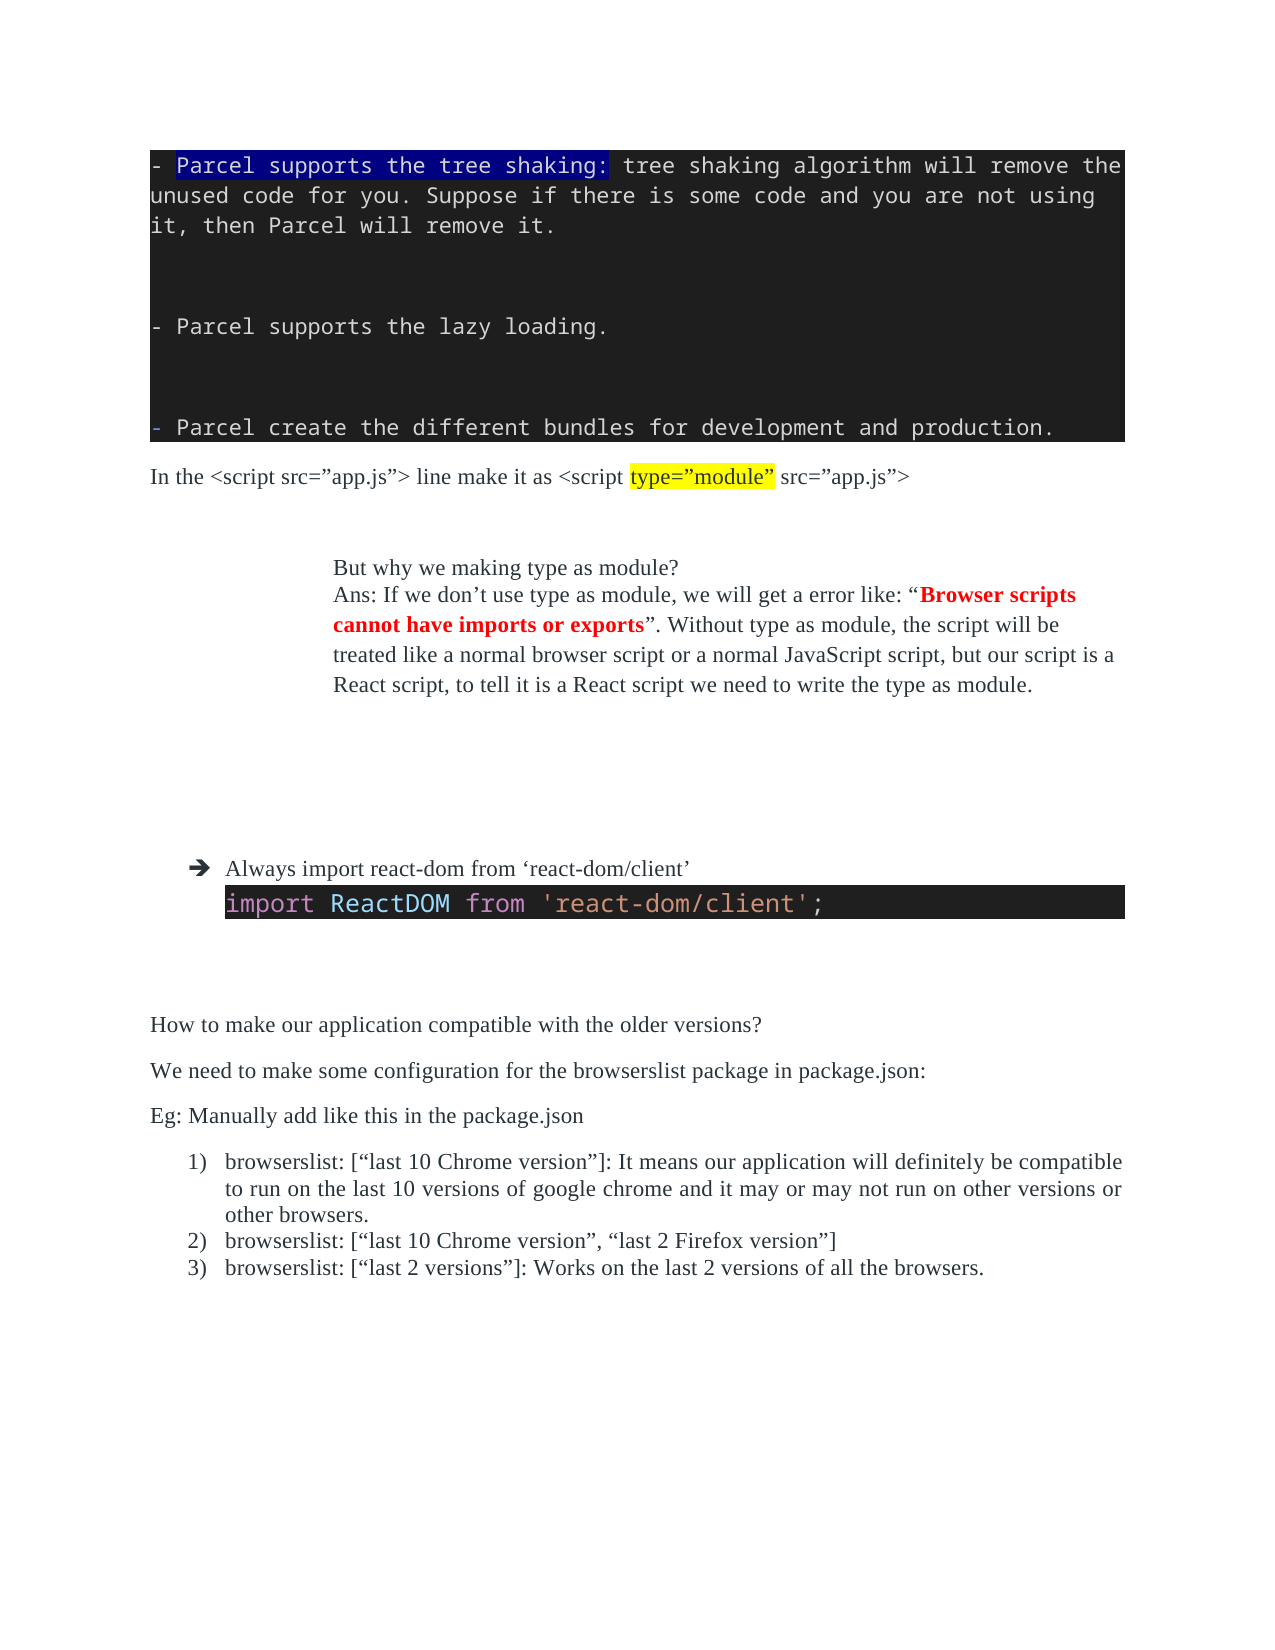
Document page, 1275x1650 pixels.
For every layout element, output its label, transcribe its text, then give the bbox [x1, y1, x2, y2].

list browserslist: [“last 10 Chrome version”]: It means our application will definitely be compatible to run on the last 10 versions of google chrome and it may or may not run on other versions or other browsers. [187, 1148, 1125, 1227]
text - Parcel supports the lazy loading. [150, 311, 1125, 341]
list Ans: If we don’t use type as module, we will get a error like: “Browser scripts cannot have imports or exports”. Without type as module, the script will be treated like a normal browser script or a normal JavaScript script, but our script is a React script, to tell it is a React script we need to write the type as module. [333, 581, 1125, 698]
text In the <script src=”app.js”> line make it as <script type=”module” src=”app.js”> [150, 463, 630, 489]
list browserslist: [“last 10 Chrome version”, “last 2 Firefox version”] [187, 1227, 1125, 1254]
text - Parcel create the different bundles for development and production. [150, 412, 1125, 442]
text How to make our application compatible with the older versions? [150, 1011, 1125, 1037]
list Always import react-dom from ‘react-dom/client’ [187, 855, 1125, 881]
list browserslist: [“last 2 versions”]: Works on the last 2 versions of all the browsers. [187, 1254, 1125, 1280]
text In the <script src=”app.js”> line make it as <script type=”module” src=”app.js”> [775, 463, 1125, 489]
text Eg: Manually add like this in the package.json [150, 1103, 1125, 1129]
text - Parcel supports the tree shaking: tree shaking algorithm will remove the unused code for you. Suppose if there is some code and you are not using it, then Parcel will remove it. [150, 150, 1125, 239]
list import ReactDOM from 'react-dom/client'; [225, 885, 1125, 919]
text We need to make some configuration for the browserslist package in package.json: [150, 1057, 1125, 1083]
list But why we making type as module? [333, 554, 1125, 581]
